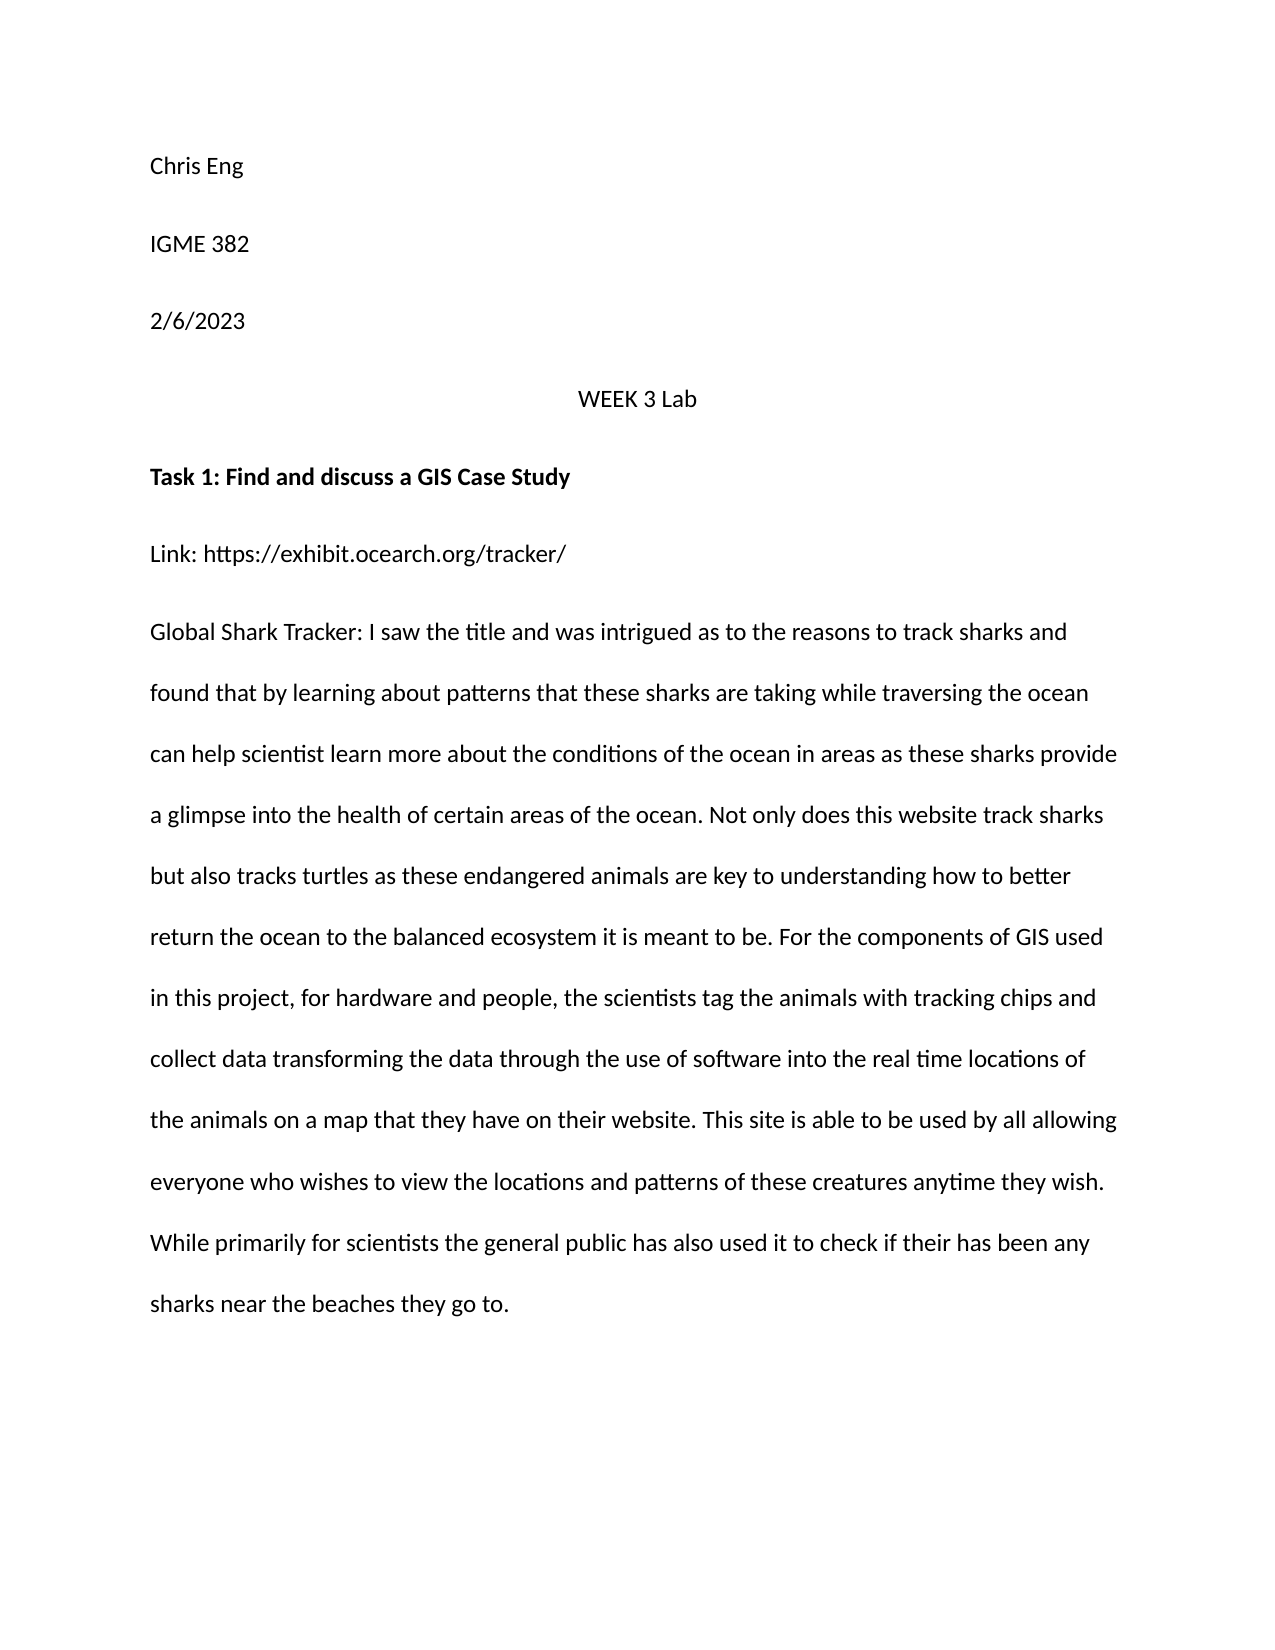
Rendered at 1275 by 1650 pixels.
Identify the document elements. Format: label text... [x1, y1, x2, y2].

text Task 1: Find and discuss a GIS Case Study [150, 461, 1125, 491]
text WEEK 3 Lab [150, 383, 1125, 414]
text Chris Eng [150, 150, 1125, 181]
text 2/6/2023 [150, 305, 1125, 336]
text Global Shark Tracker: I saw the title and was intrigued as to the reasons to track sharks and found that by learning about patterns that these sharks are taking while traversing the ocean can help scientist learn more about the conditions of the ocean in areas as these sharks provide a glimpse into the health of certain areas of the ocean. Not only does this website track sharks but also tracks turtles as these endangered animals are key to understanding how to better return the ocean to the balanced ecosystem it is meant to be. For the components of GIS used in this project, for hardware and people, the scientists tag the animals with tracking chips and collect data transforming the data through the use of software into the real time locations of the animals on a map that they have on their website. This site is able to be used by all allowing everyone who wishes to view the locations and patterns of these creatures anytime they wish. While primarily for scientists the general public has also used it to check if their has been any sharks near the beaches they go to. [150, 616, 1125, 1318]
text IGME 382 [150, 228, 1125, 258]
text Link: https://exhibit.ocearch.org/tracker/ [150, 538, 1125, 569]
